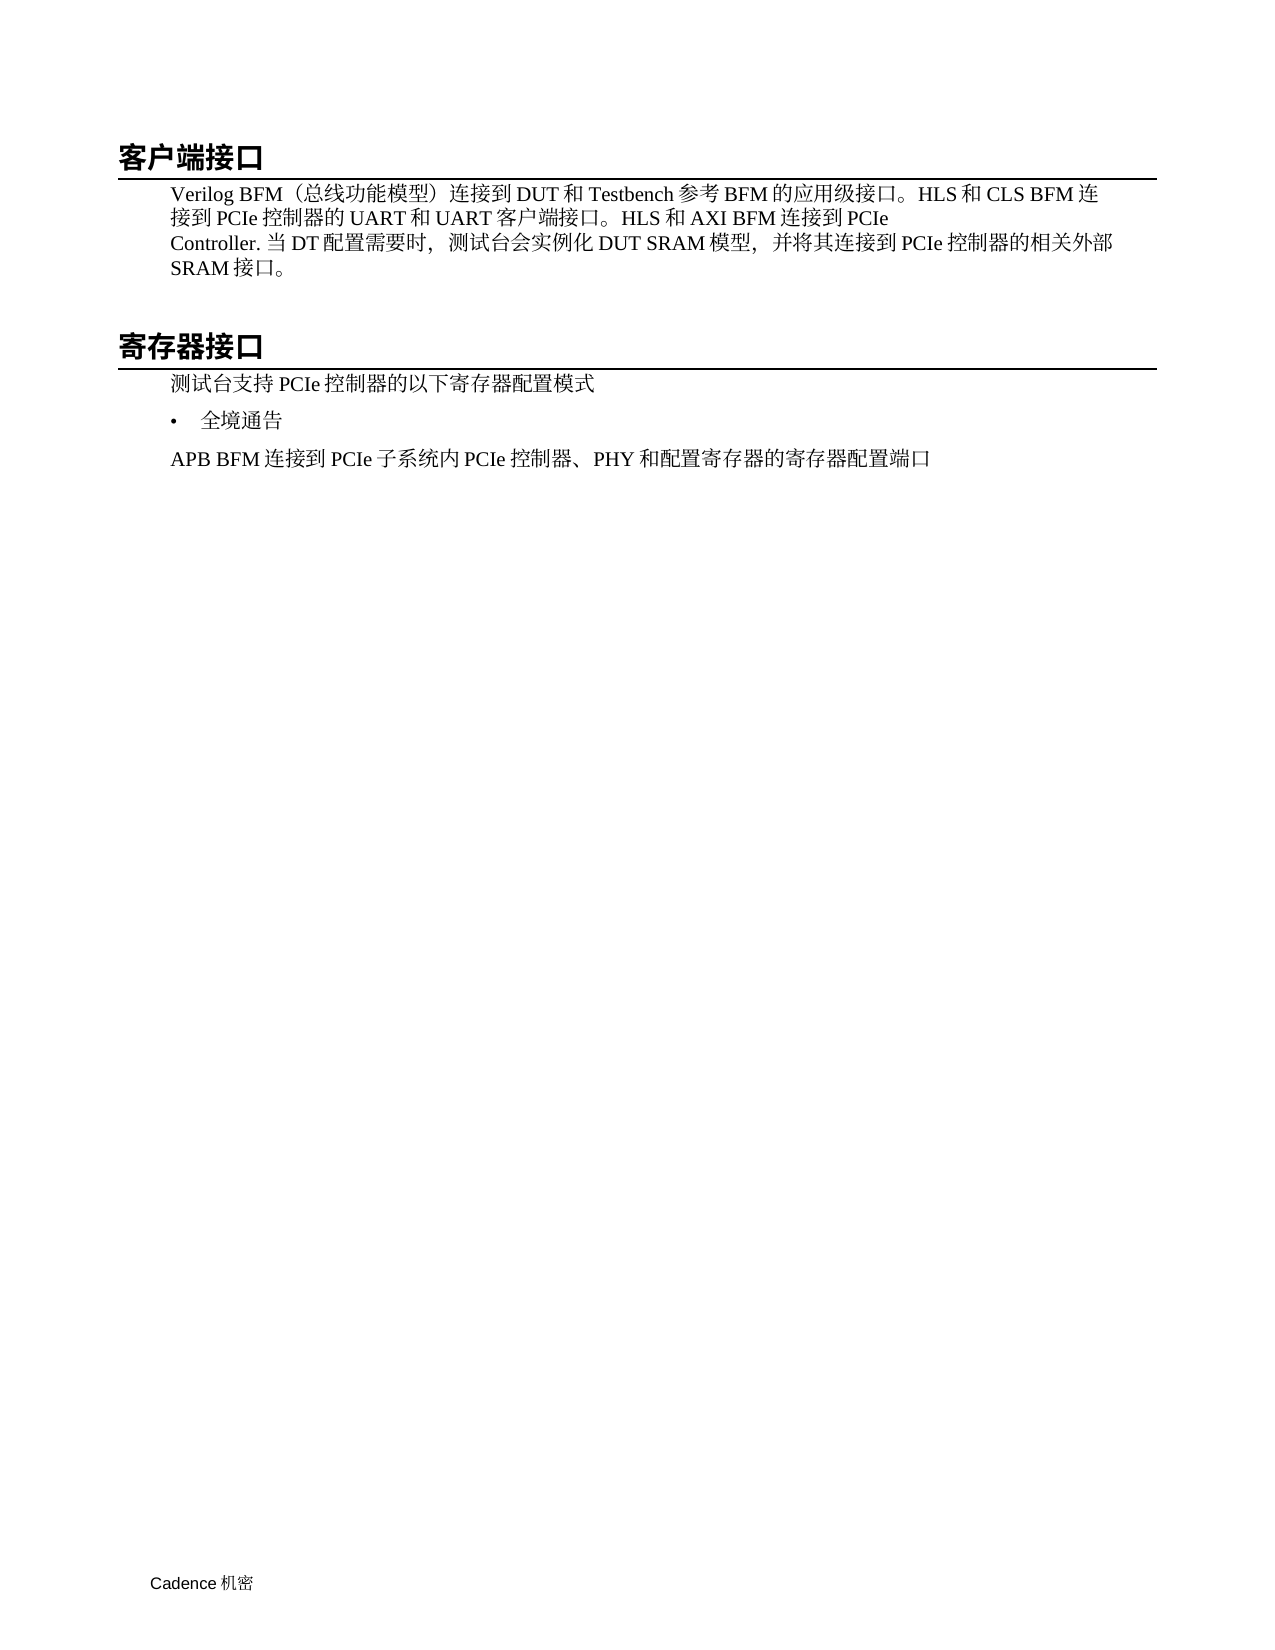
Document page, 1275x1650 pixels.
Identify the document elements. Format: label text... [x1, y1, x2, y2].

text 测试台支持PCIe控制器的以下寄存器配置模式 [170, 372, 1267, 396]
subtitle 客户端接口 [118, 141, 1267, 174]
text Controller. 当DT配置需要时，测试台会实例化DUT SRAM模型，并将其连接到PCIe控制器的相关外部SRAM接口。 [170, 231, 1149, 280]
text Verilog BFM（总线功能模型）连接到DUT和Testbench参考BFM的应用级接口。HLS和CLS BFM连接到PCIe控制器的UART和UART客户端接口。HLS和AXI BFM连接到PCIe [170, 182, 1118, 230]
list 全境通告 [170, 409, 1267, 433]
text APB BFM连接到PCIe子系统内PCIe控制器、PHY和配置寄存器的寄存器配置端口 [170, 447, 1149, 471]
subtitle 寄存器接口 [118, 331, 1267, 364]
